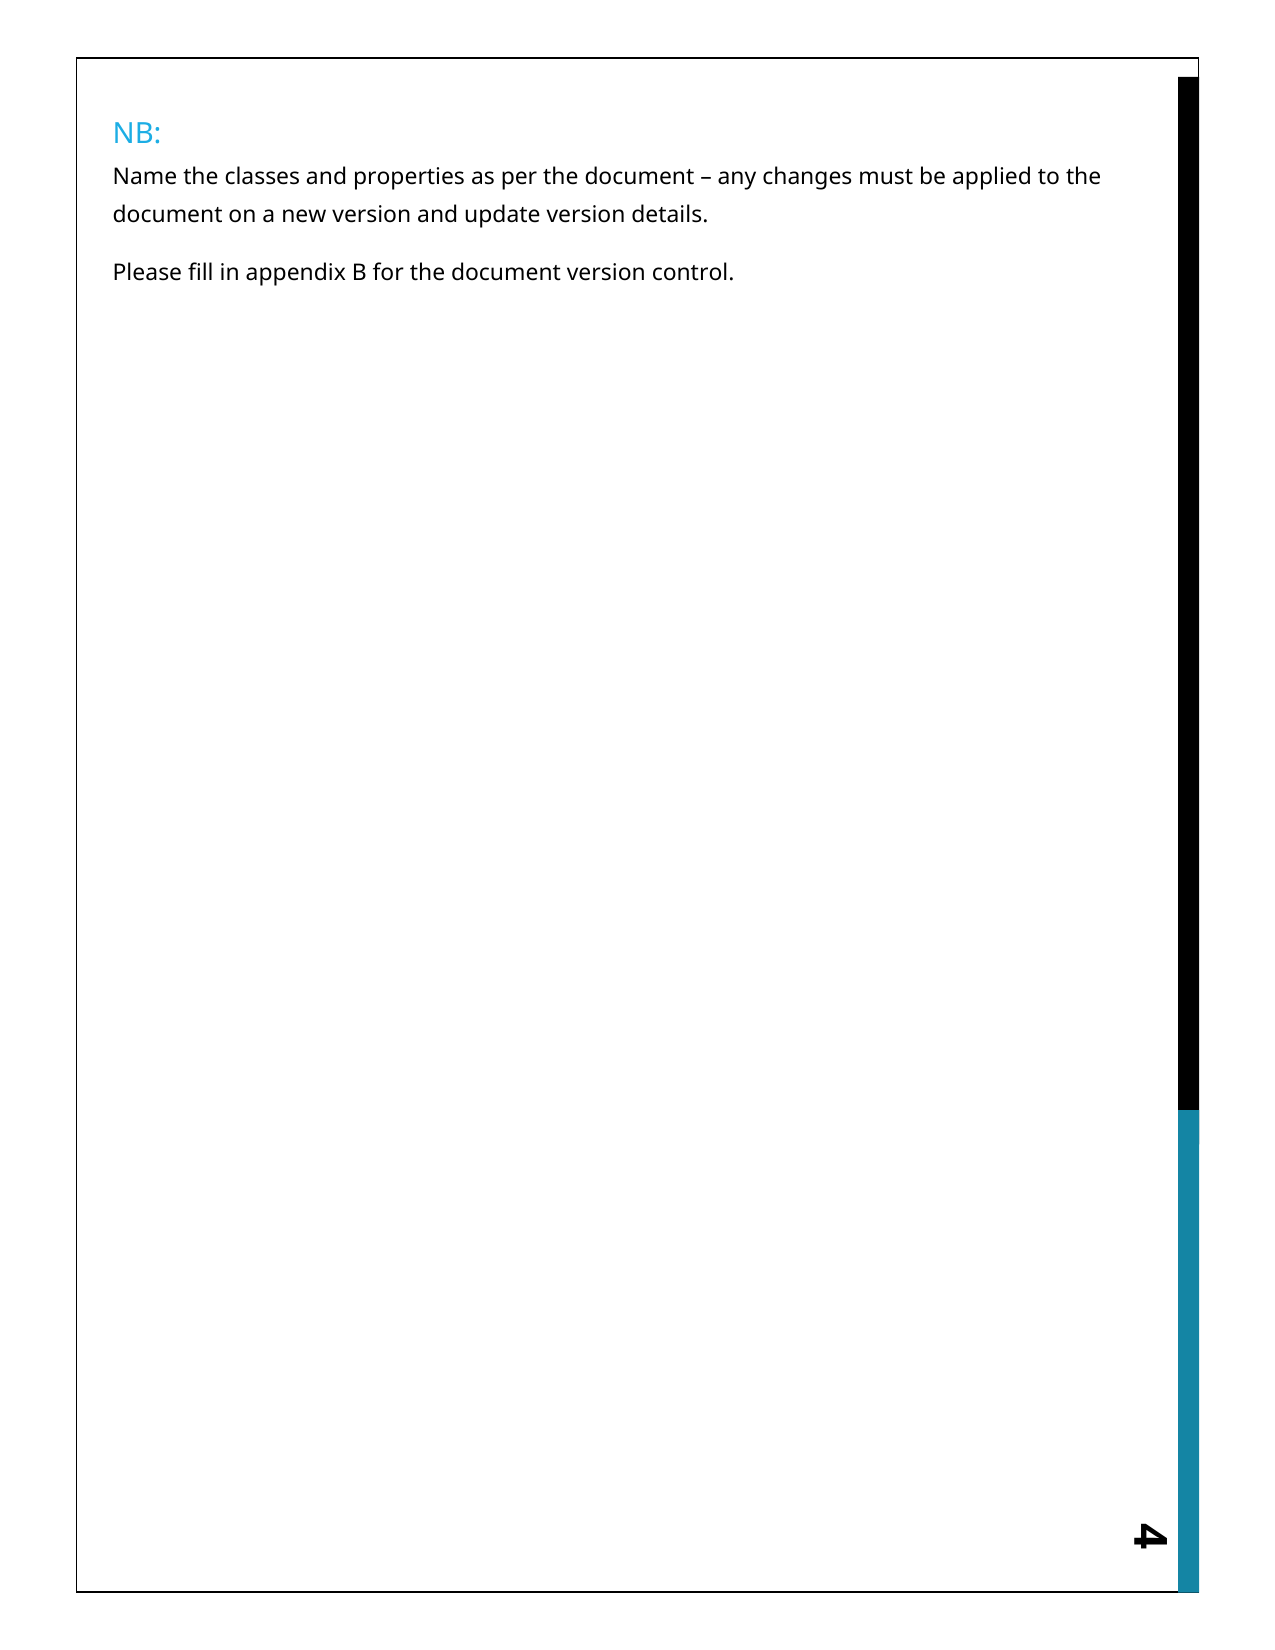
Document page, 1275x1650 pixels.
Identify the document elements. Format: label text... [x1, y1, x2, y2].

text Name the classes and properties as per the document – any changes must be applied to the document on a new version and update version details. [112, 160, 1162, 229]
text Please fill in appendix B for the document version control. [112, 256, 1162, 287]
subtitle NB: [112, 112, 1162, 152]
